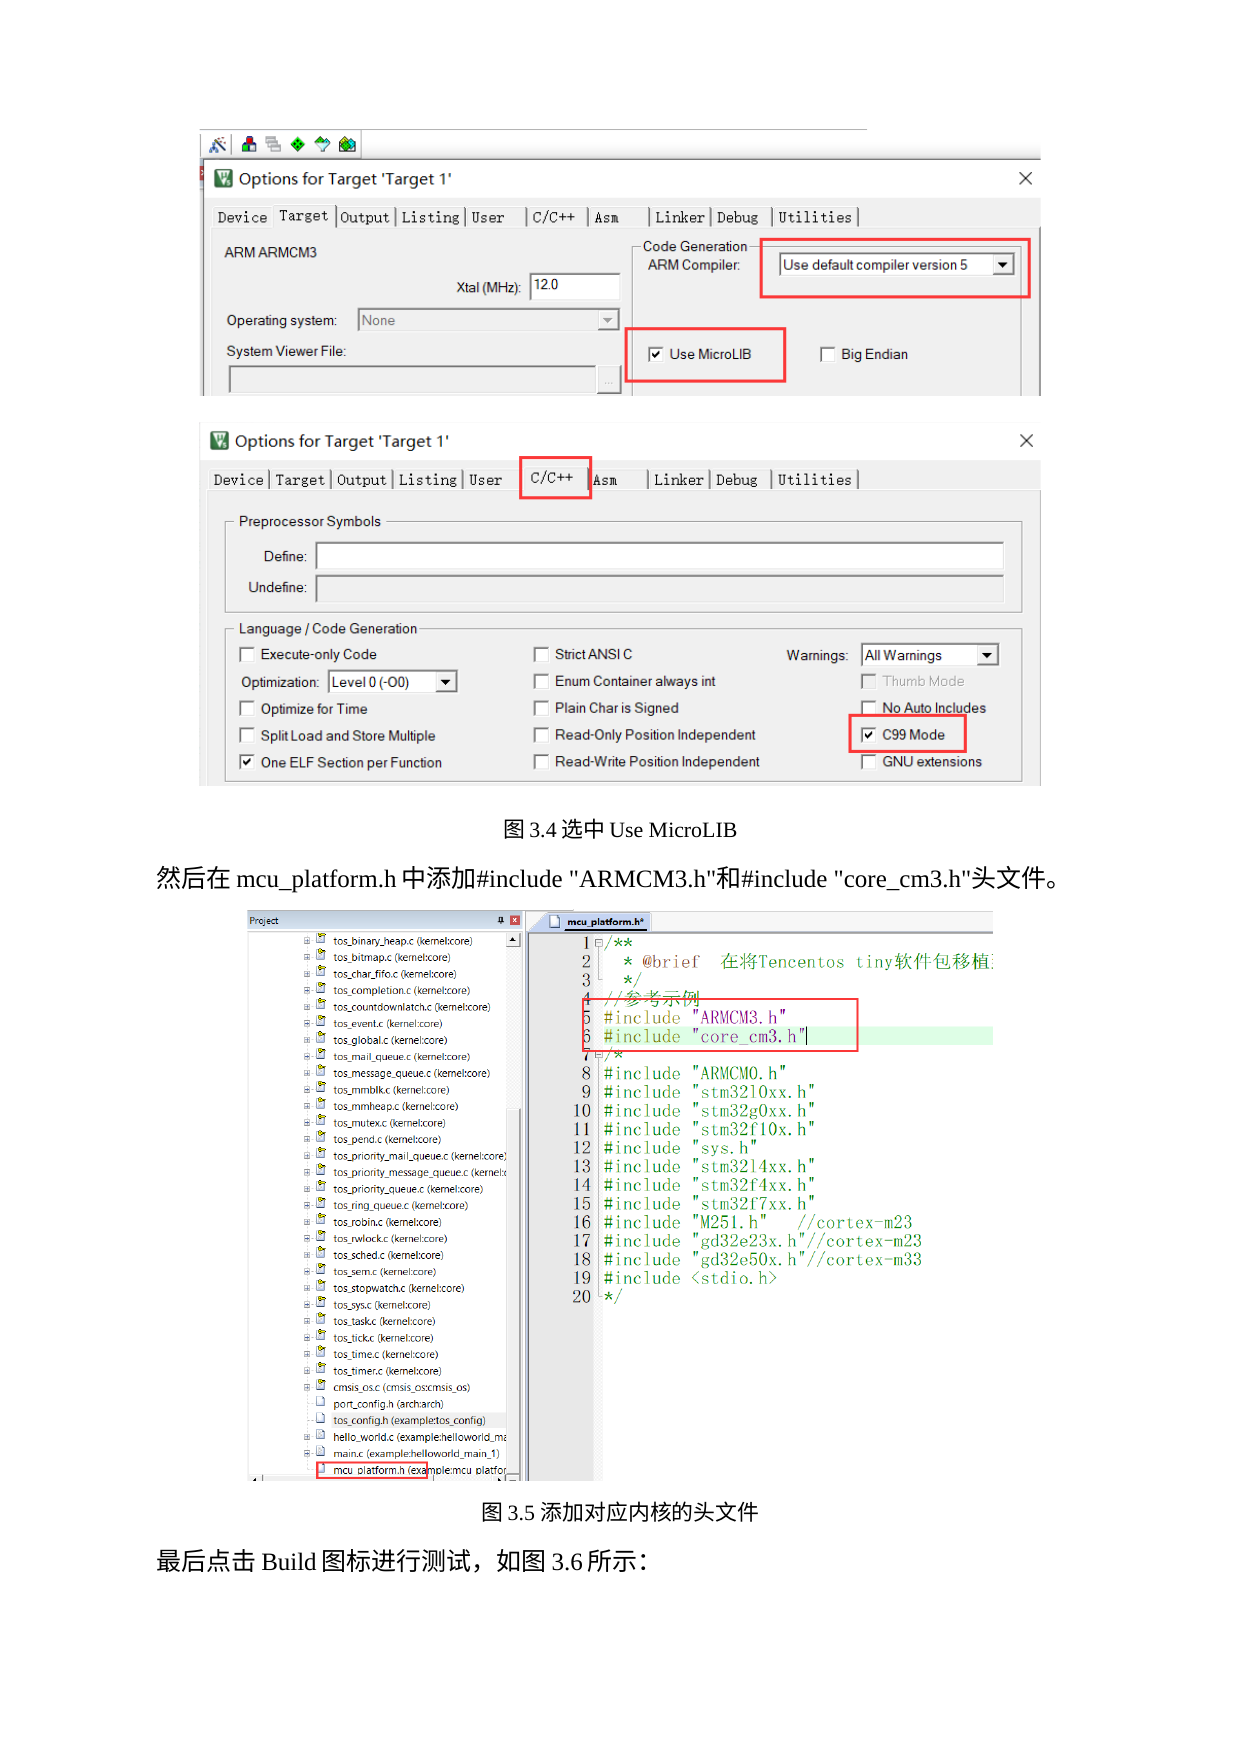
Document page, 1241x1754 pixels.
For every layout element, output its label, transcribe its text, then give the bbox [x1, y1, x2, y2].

picture [247, 909, 993, 1481]
text 图3.5 添加对应内核的头文件 [112, 1494, 1128, 1527]
picture [199, 422, 1041, 786]
text 最后点击Build图标进行测试，如图3.6所示： [112, 1527, 1128, 1592]
text 图3.4选中Use MicroLIB [112, 812, 1128, 844]
text 然后在mcu_platform.h中添加#include "ARMCM3.h"和#include "core_cm3.h"头文件。 [112, 844, 1128, 909]
picture [199, 129, 1041, 396]
